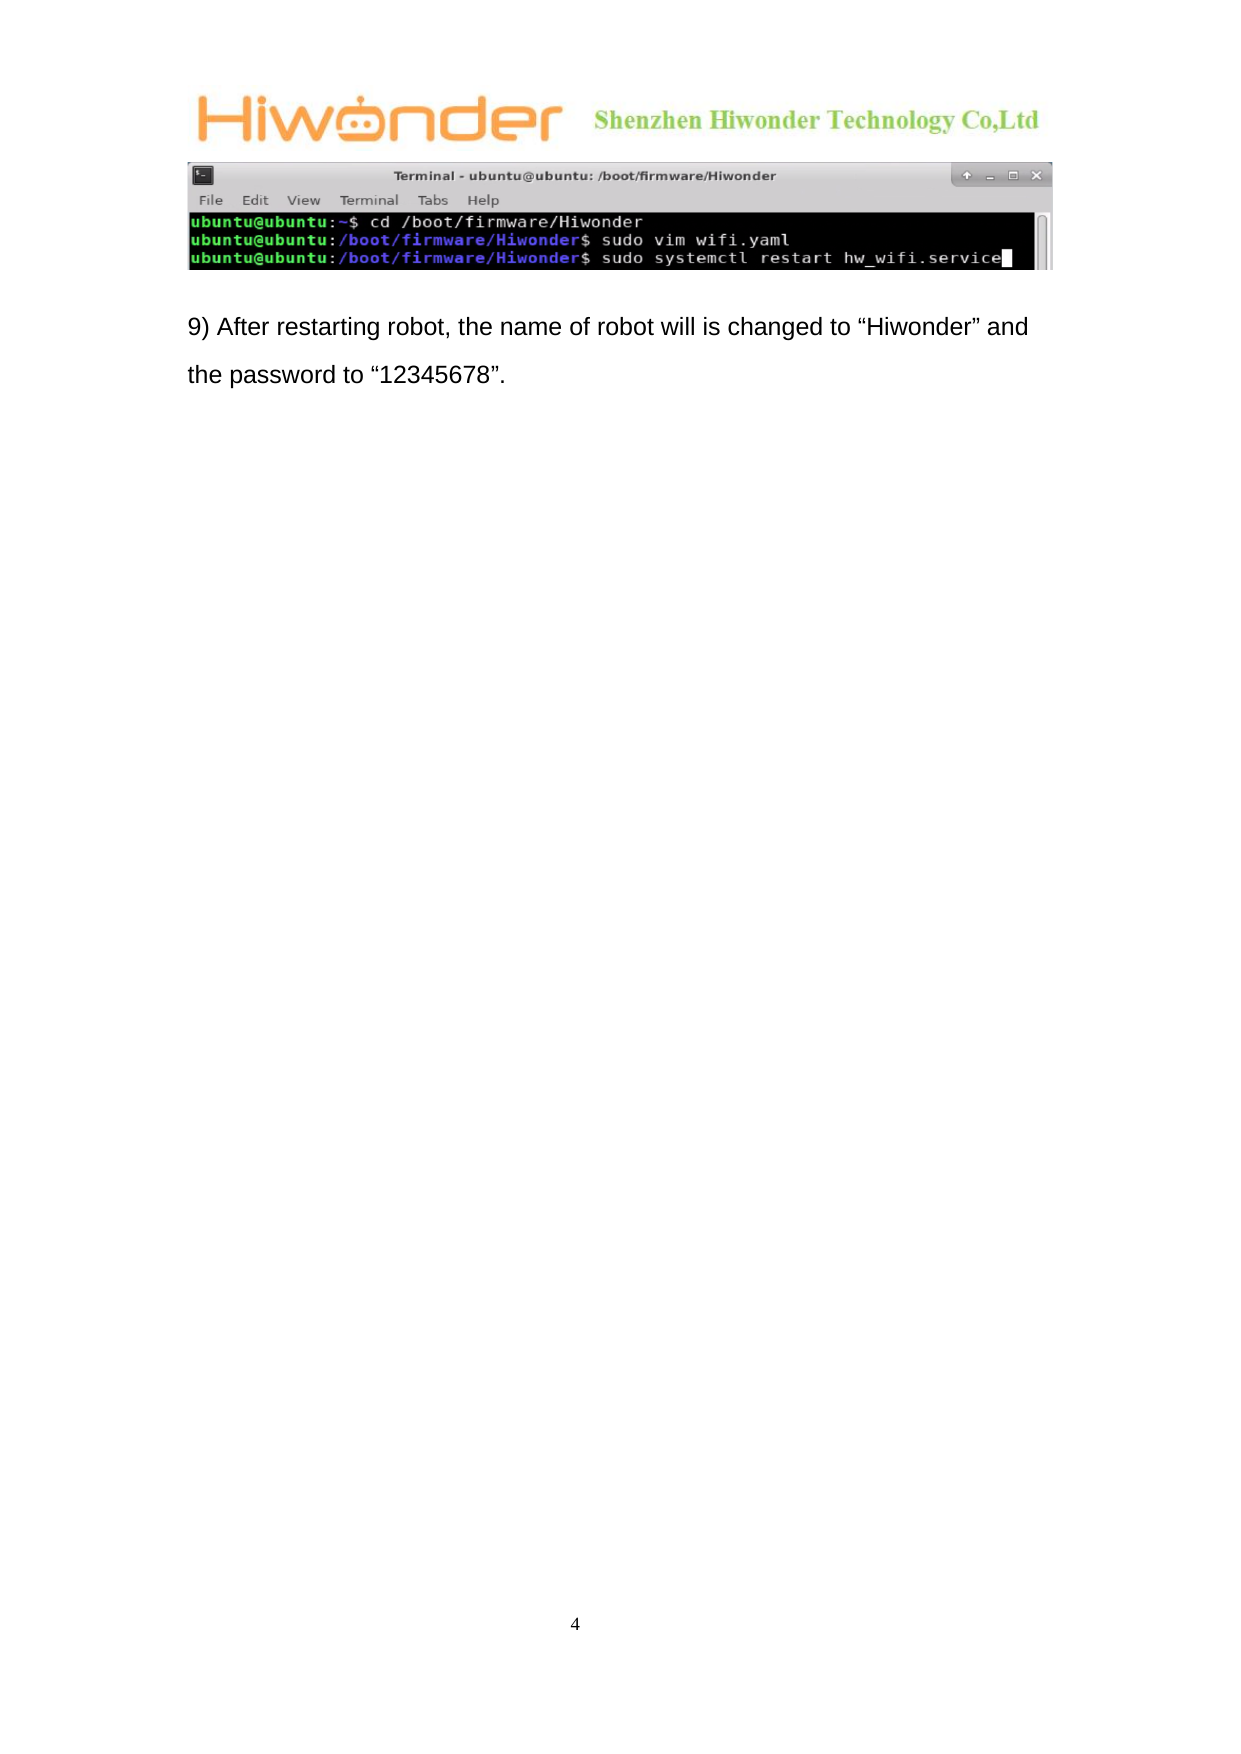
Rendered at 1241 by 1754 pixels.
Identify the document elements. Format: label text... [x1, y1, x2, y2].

picture [187, 162, 1053, 270]
picture [187, 85, 1053, 151]
list After restarting robot, the name of robot will is changed to “Hiwonder” and the password to “12345678”. [187, 310, 1053, 391]
